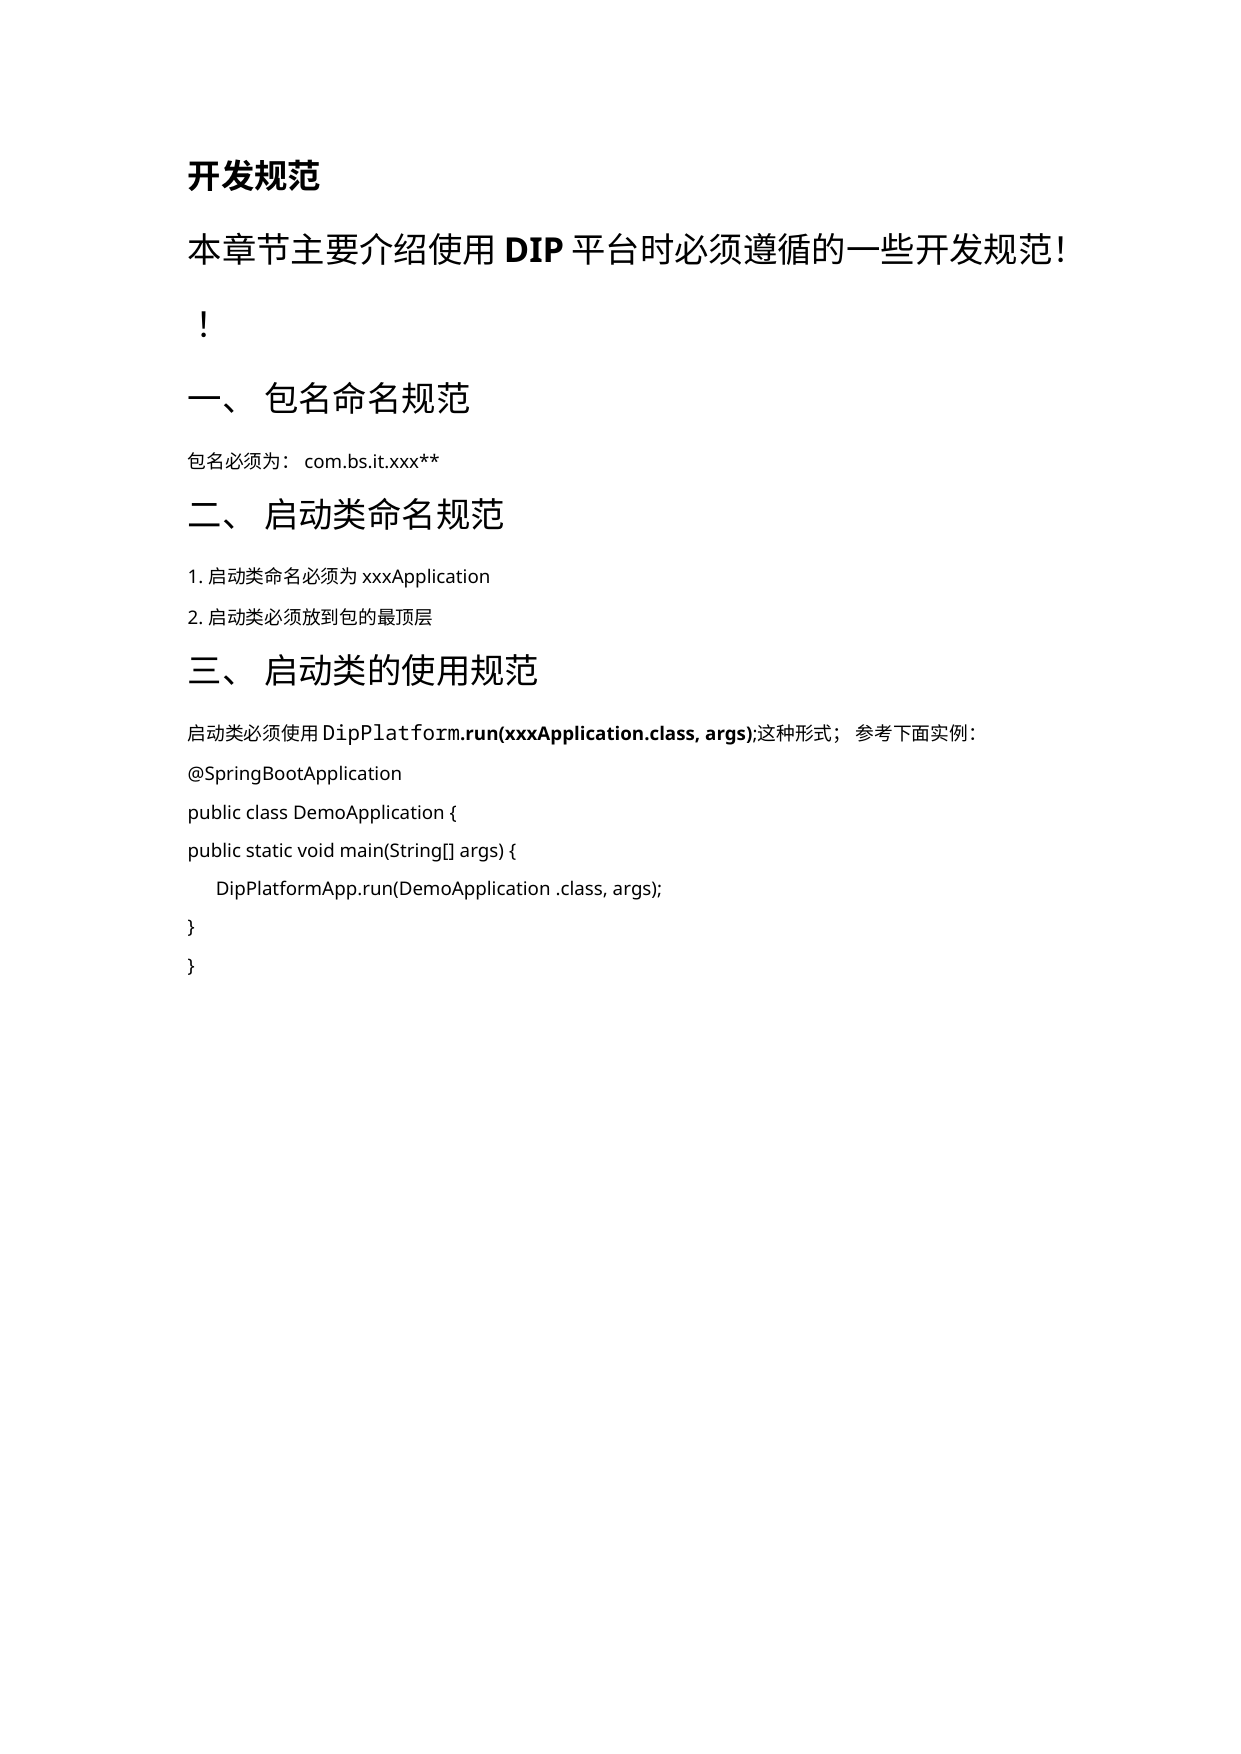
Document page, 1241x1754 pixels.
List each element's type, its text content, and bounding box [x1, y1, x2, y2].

text DipPlatformApp.run(DemoApplication .class, args); [187, 875, 1053, 901]
text 三、 启动类的使用规范 [187, 643, 1053, 693]
text public class DemoApplication { [187, 799, 1053, 824]
text } [187, 914, 1053, 939]
text } [187, 952, 1053, 977]
text 包名必须为： com.bs.it.xxx** [187, 447, 1053, 474]
text 启动类必须使用DipPlatform.run(xxxApplication.class, args);这种形式； 参考下面实例： [187, 718, 1053, 747]
text 开发规范 [187, 150, 1053, 198]
text @SpringBootApplication [187, 761, 1053, 786]
text 二、 启动类命名规范 [187, 487, 1053, 537]
text public static void main(String[] args) { [187, 837, 1053, 863]
text 本章节主要介绍使用DIP平台时必须遵循的一些开发规范！ ！ [187, 222, 1053, 347]
text 一、 包名命名规范 [187, 372, 1053, 422]
text 1. 启动类命名必须为xxxApplication [187, 562, 1053, 589]
text 2. 启动类必须放到包的最顶层 [187, 603, 1053, 630]
